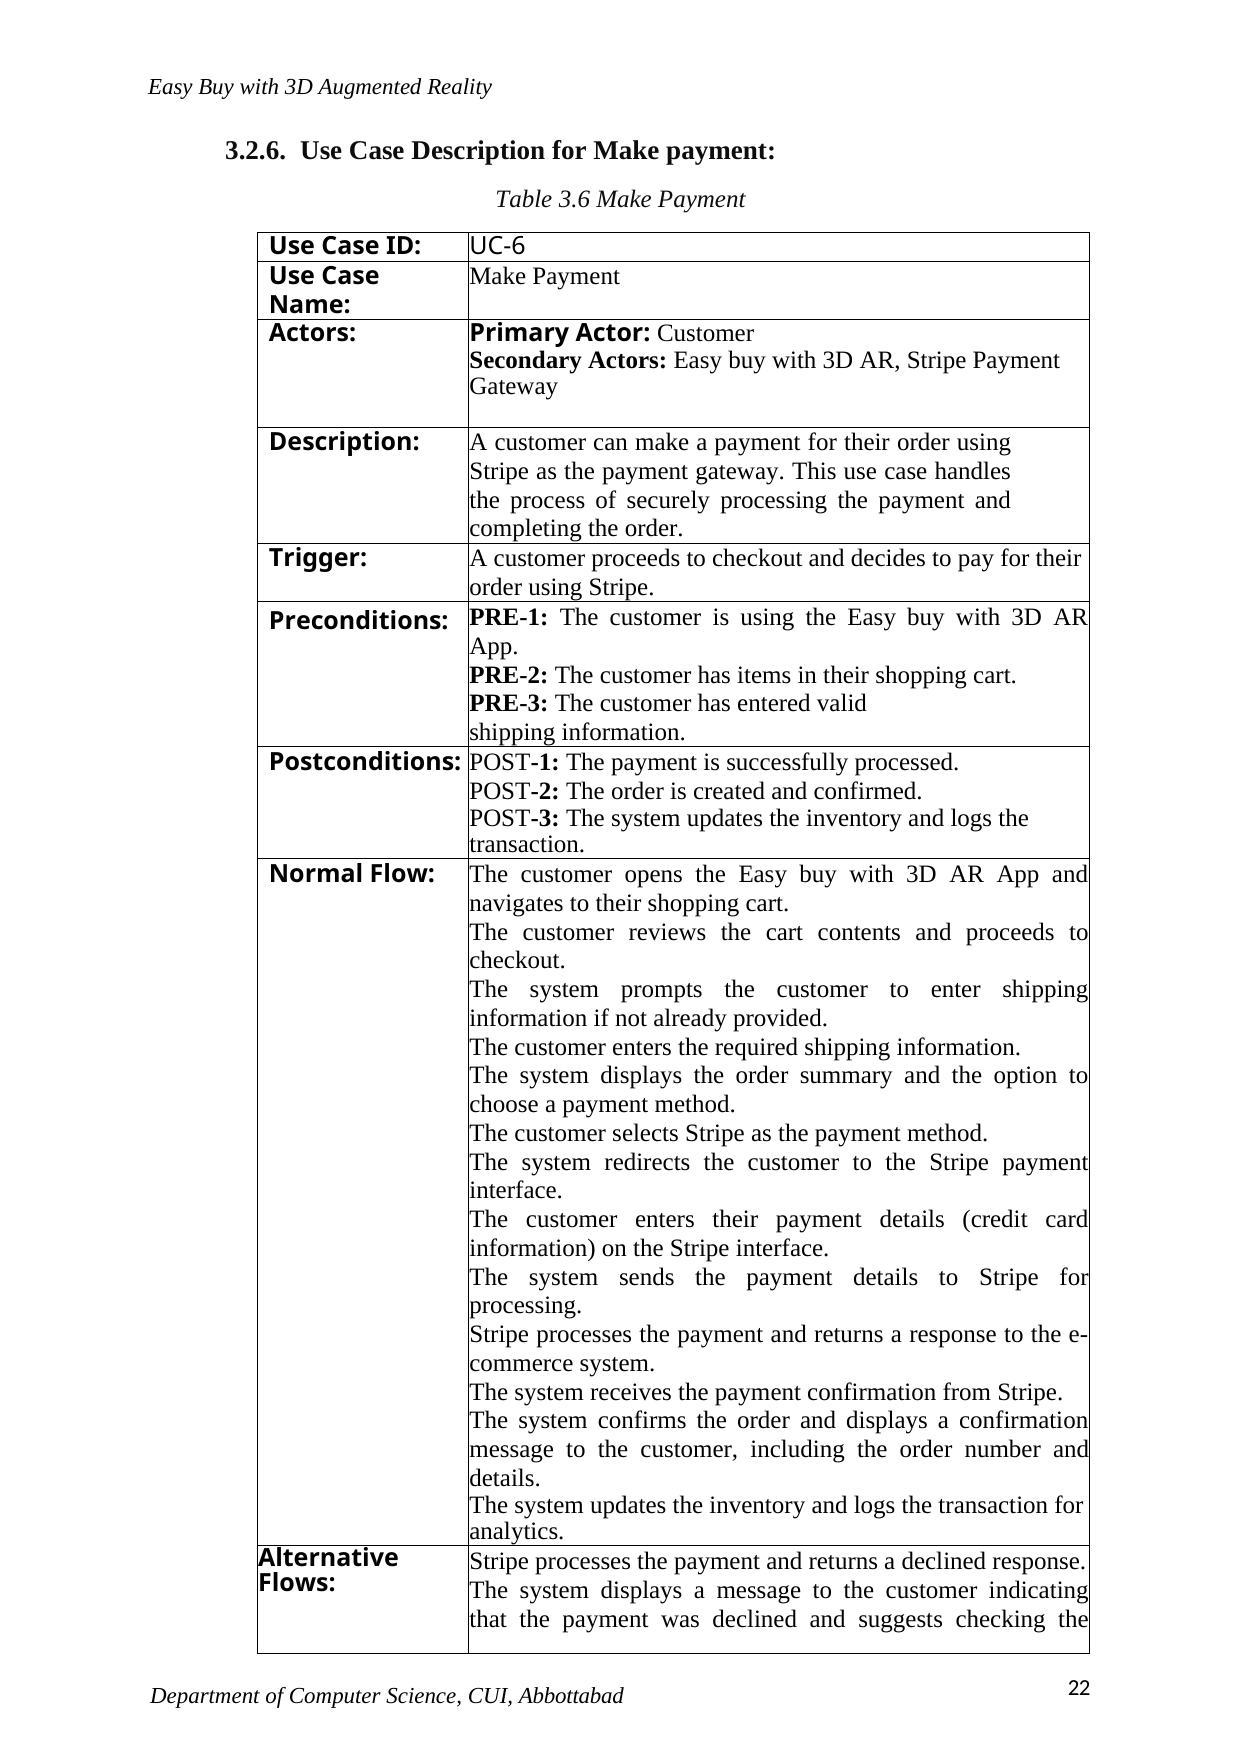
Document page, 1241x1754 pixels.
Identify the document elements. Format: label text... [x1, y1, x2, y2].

table_cell Alternative Flows: [258, 1546, 468, 1653]
table_cell Trigger: [258, 544, 468, 601]
table_cell Primary Actor: Customer Secondary Actors: Easy buy with 3D AR, Stripe Payment Gateway [469, 320, 1089, 427]
table_header Use Case ID: [258, 233, 468, 261]
table_cell Actors: [258, 320, 468, 427]
table_cell Make Payment [469, 262, 1089, 319]
table_cell POST-1: The payment is successfully processed. POST-2: The order is created and confirmed. POST-3: The system updates the inventory and logs the transaction. [469, 747, 1089, 858]
text Table 3.6 Make Payment [150, 184, 1090, 213]
table_header UC-6 [469, 233, 1089, 261]
table_cell A customer proceeds to checkout and decides to pay for their order using Stripe. [469, 544, 1089, 601]
subtitle Use Case Description for Make payment: [225, 134, 1240, 165]
table_cell A customer can make a payment for their order using Stripe as the payment gateway. This use case handles the process of securely processing the payment and completing the order. [469, 428, 1089, 543]
table_cell Preconditions: [258, 602, 468, 746]
table_cell Normal Flow: [258, 859, 468, 1545]
table_cell The customer opens the Easy buy with 3D AR App and navigates to their shopping cart. The customer reviews the cart contents and proceeds to checkout. The system prompts the customer to enter shipping information if not already provided. The customer enters the required shipping information. The system displays the order summary and the option to choose a payment method. The customer selects Stripe as the payment method. The system redirects the customer to the Stripe payment interface. The customer enters their payment details (credit card information) on the Stripe interface. The system sends the payment details to Stripe for processing. Stripe processes the payment and returns a response to the e-commerce system. The system receives the payment confirmation from Stripe. The system confirms the order and displays a confirmation message to the customer, including the order number and details. The system updates the inventory and logs the transaction for analytics. [469, 859, 1089, 1545]
table_cell PRE-1: The customer is using the Easy buy with 3D AR App. PRE-2: The customer has items in their shopping cart. PRE-3: The customer has entered valid shipping information. [469, 602, 1089, 746]
table_cell Description: [258, 428, 468, 543]
table_cell Use Case Name: [258, 262, 468, 319]
table_cell Postconditions: [258, 747, 468, 858]
